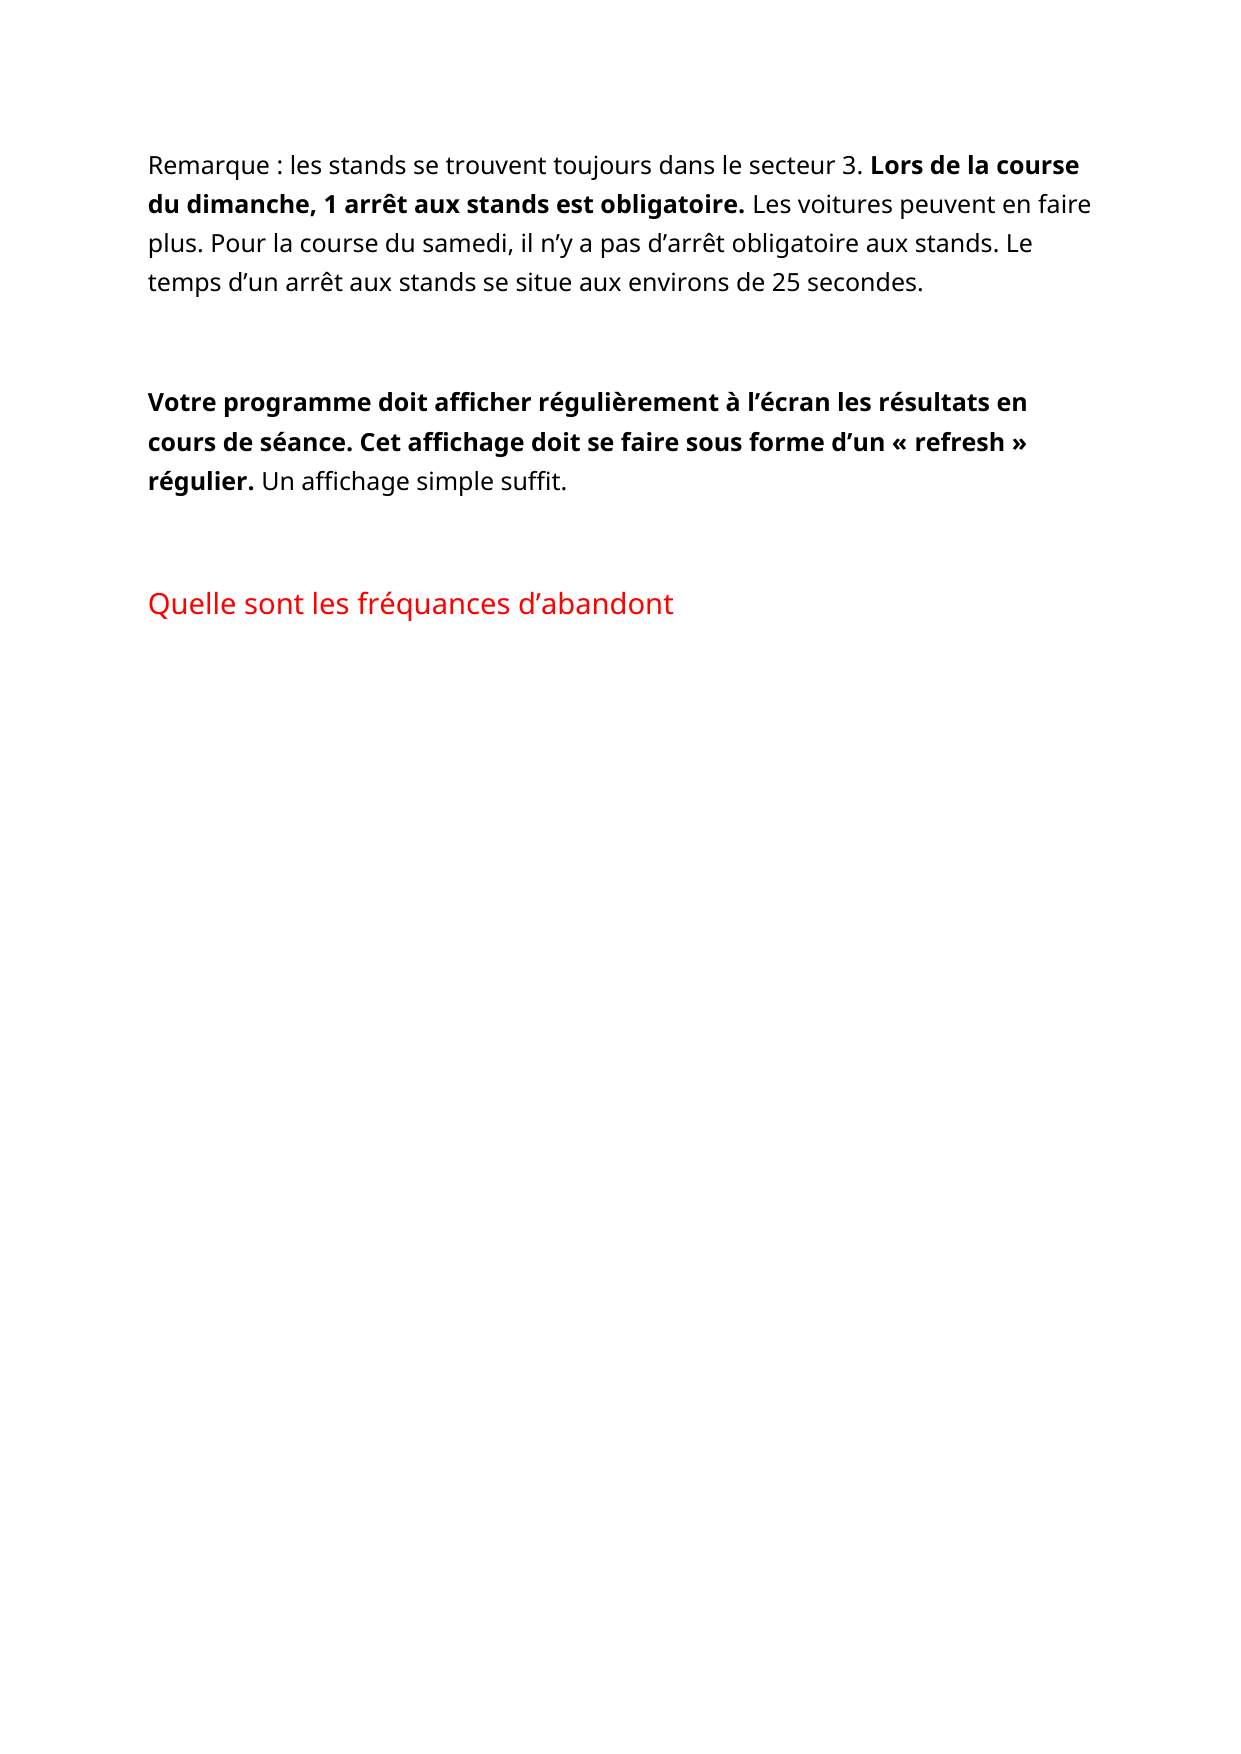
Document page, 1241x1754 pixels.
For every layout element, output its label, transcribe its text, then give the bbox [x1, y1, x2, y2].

text Quelle sont les fréquances d’abandont [148, 583, 1093, 623]
text Remarque : les stands se trouvent toujours dans le secteur 3. Lors de la course du dimanche, 1 arrêt aux stands est obligatoire. Les voitures peuvent en faire plus. Pour la course du samedi, il n’y a pas d’arrêt obligatoire aux stands. Le temps d’un arrêt aux stands se situe aux environs de 25 secondes. [148, 148, 1093, 299]
text Votre programme doit afficher régulièrement à l’écran les résultats en cours de séance. Cet affichage doit se faire sous forme d’un « refresh » régulier. Un affichage simple suffit. [148, 385, 1093, 497]
